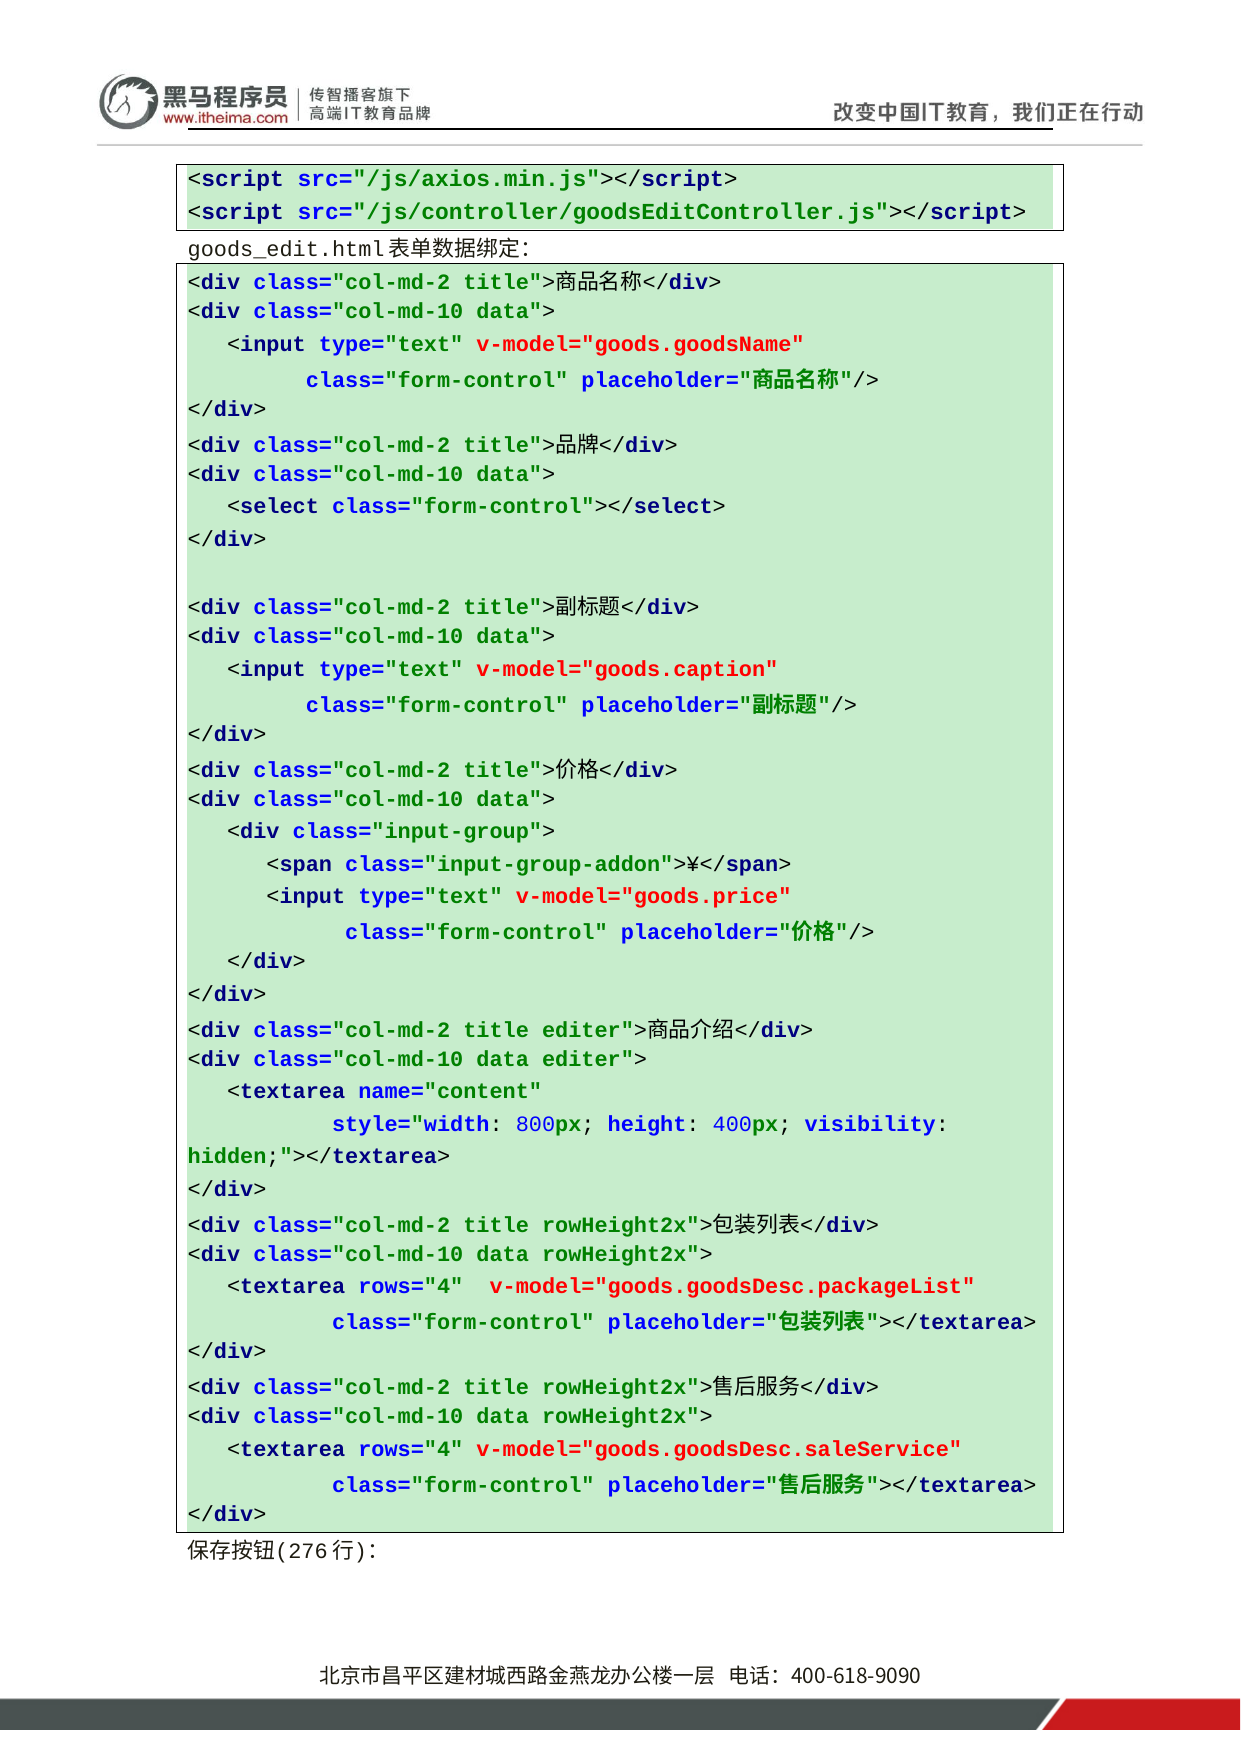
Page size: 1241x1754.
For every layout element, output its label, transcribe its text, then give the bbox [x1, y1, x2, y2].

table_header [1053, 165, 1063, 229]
text goods_edit.html表单数据绑定： [187, 231, 1053, 263]
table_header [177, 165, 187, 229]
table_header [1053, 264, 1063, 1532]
text 保存按钮(276行)： [187, 1533, 1053, 1565]
picture [0, 3, 1241, 153]
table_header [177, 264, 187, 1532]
picture [0, 1639, 1241, 1730]
